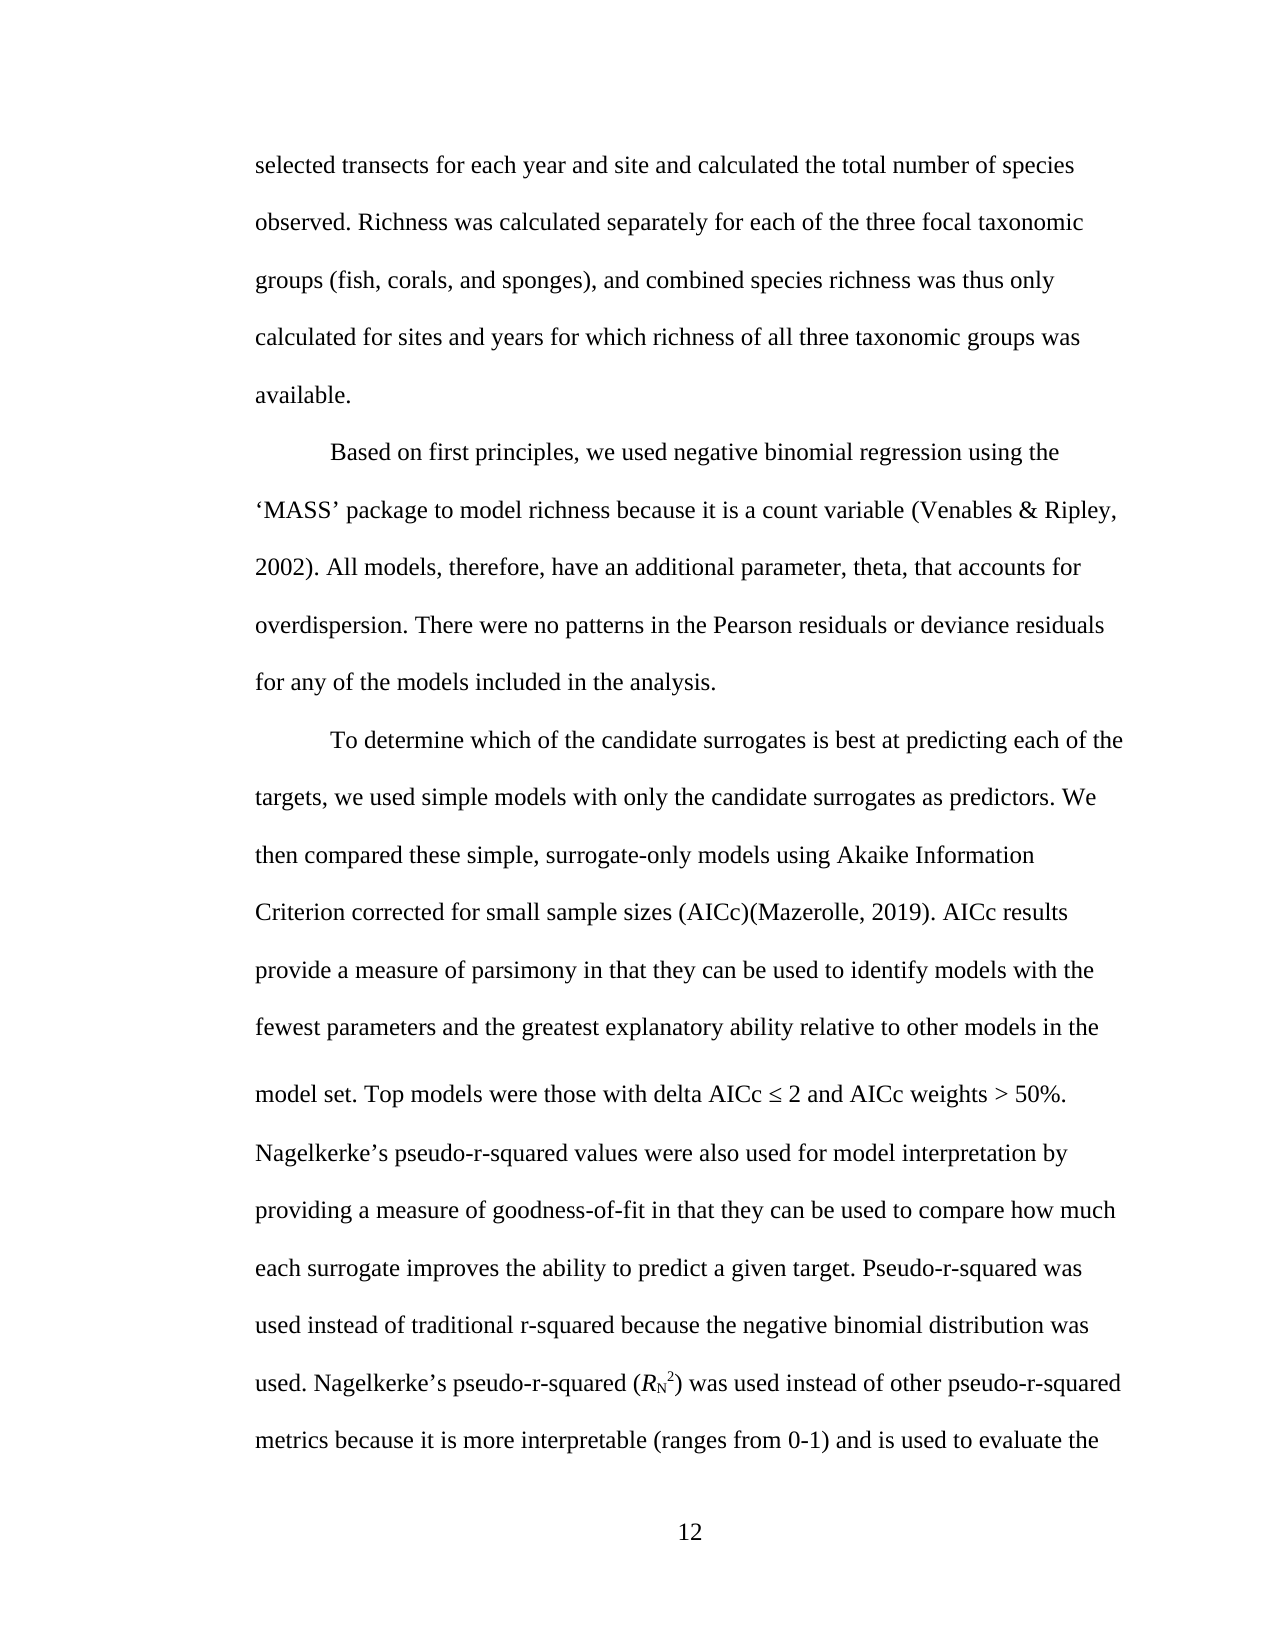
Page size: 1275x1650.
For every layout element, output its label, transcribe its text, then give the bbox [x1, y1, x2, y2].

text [255, 150, 1125, 409]
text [255, 725, 1125, 1454]
text Based on first principles, we used negative binomial regression using the ‘MASS’ package to model richness because it is a count variable (Venables & Ripley, 2002). All models, therefore, have an additional parameter, theta, that accounts for overdispersion. There were no patterns in the Pearson residuals or deviance residuals for any of the models included in the analysis. [255, 437, 1125, 696]
